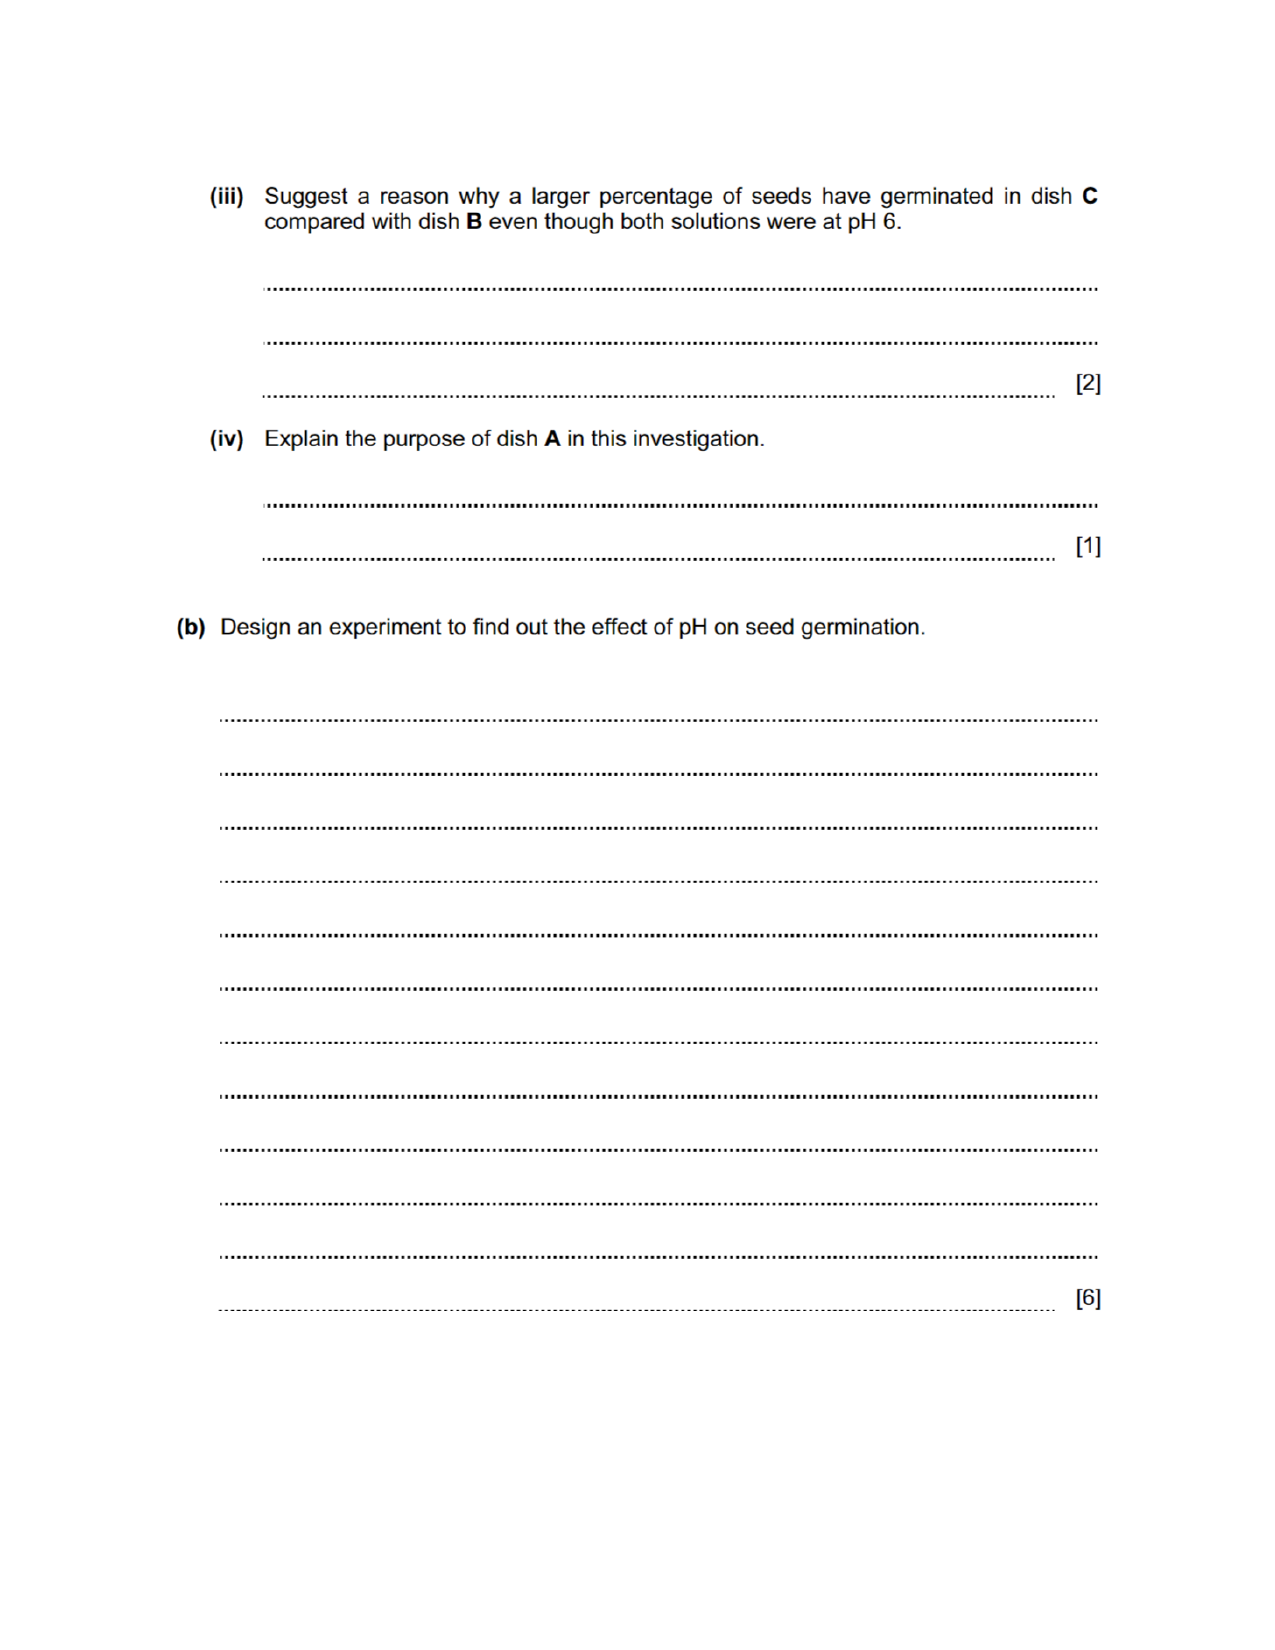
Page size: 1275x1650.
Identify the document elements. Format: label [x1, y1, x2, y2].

picture [150, 150, 1125, 1311]
